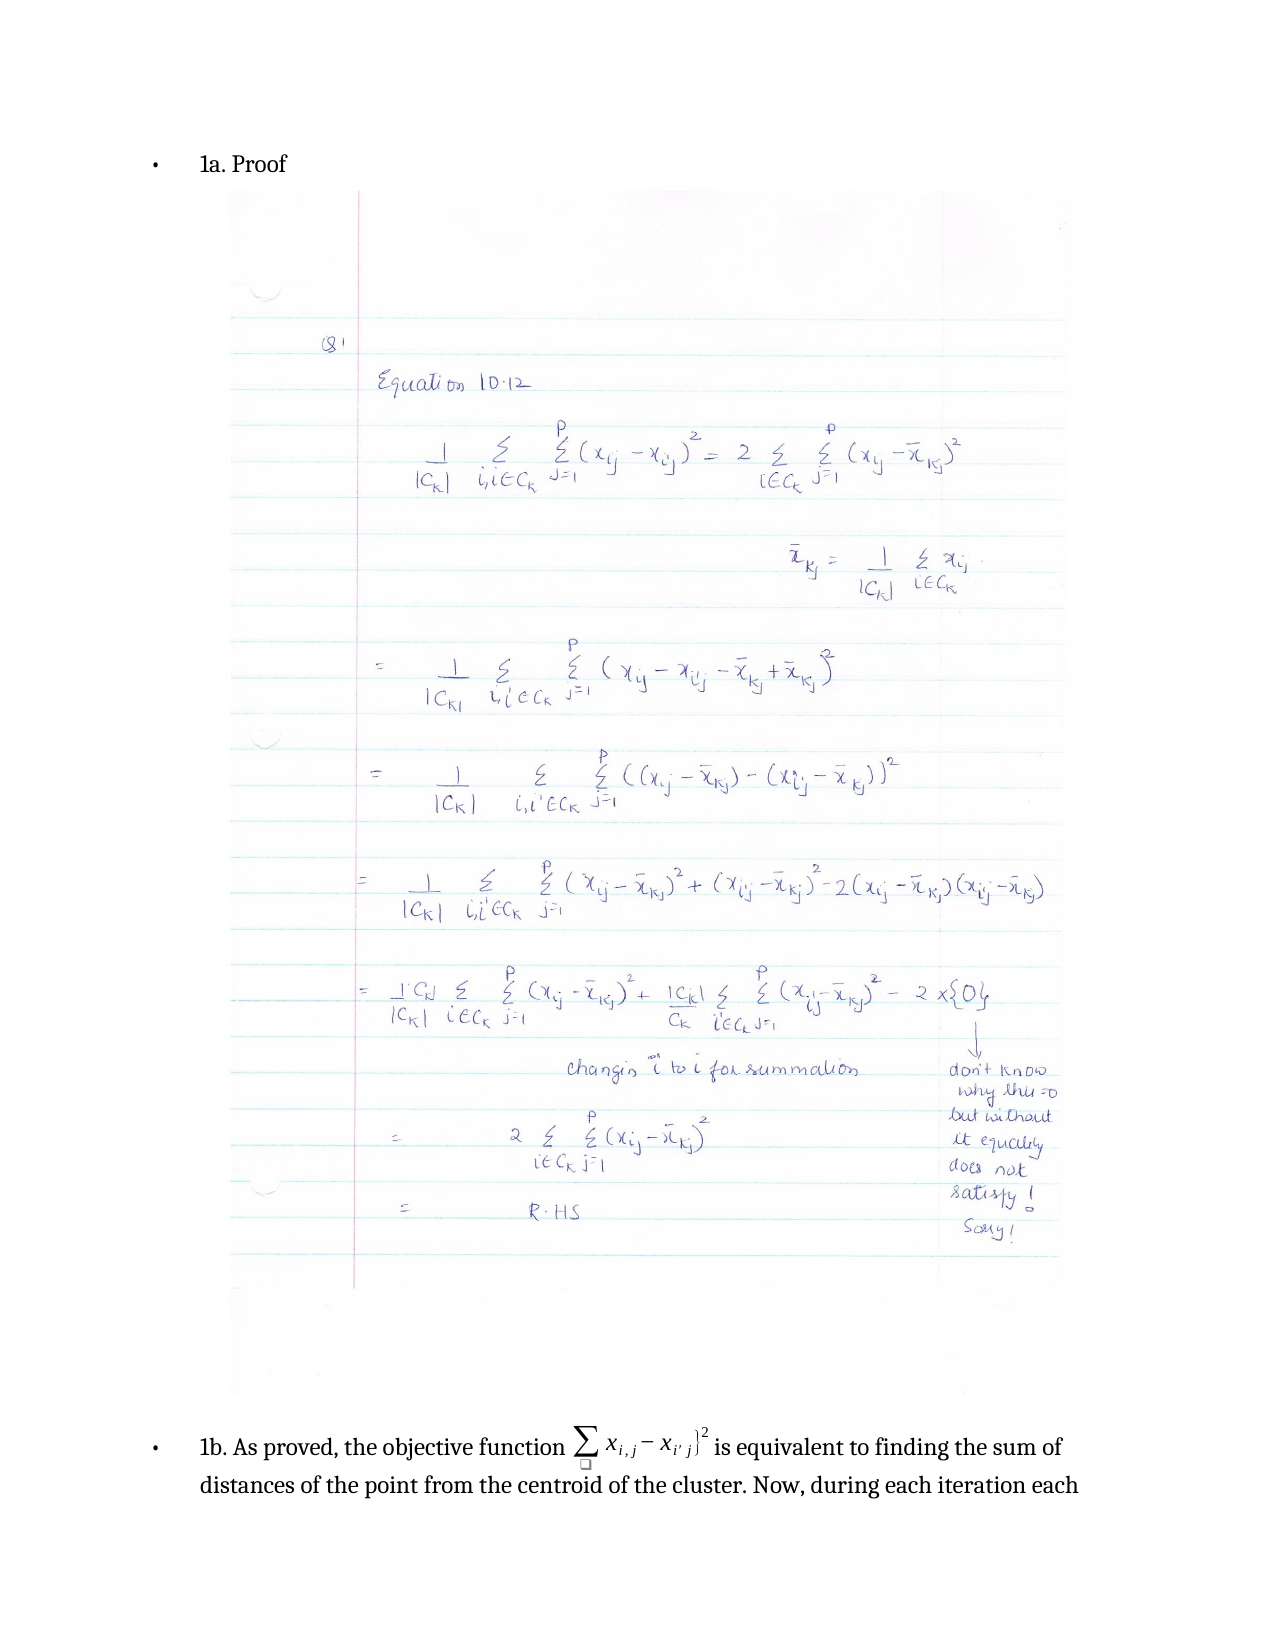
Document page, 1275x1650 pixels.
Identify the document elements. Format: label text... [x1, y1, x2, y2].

picture [218, 178, 1112, 1406]
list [150, 1424, 1125, 1499]
